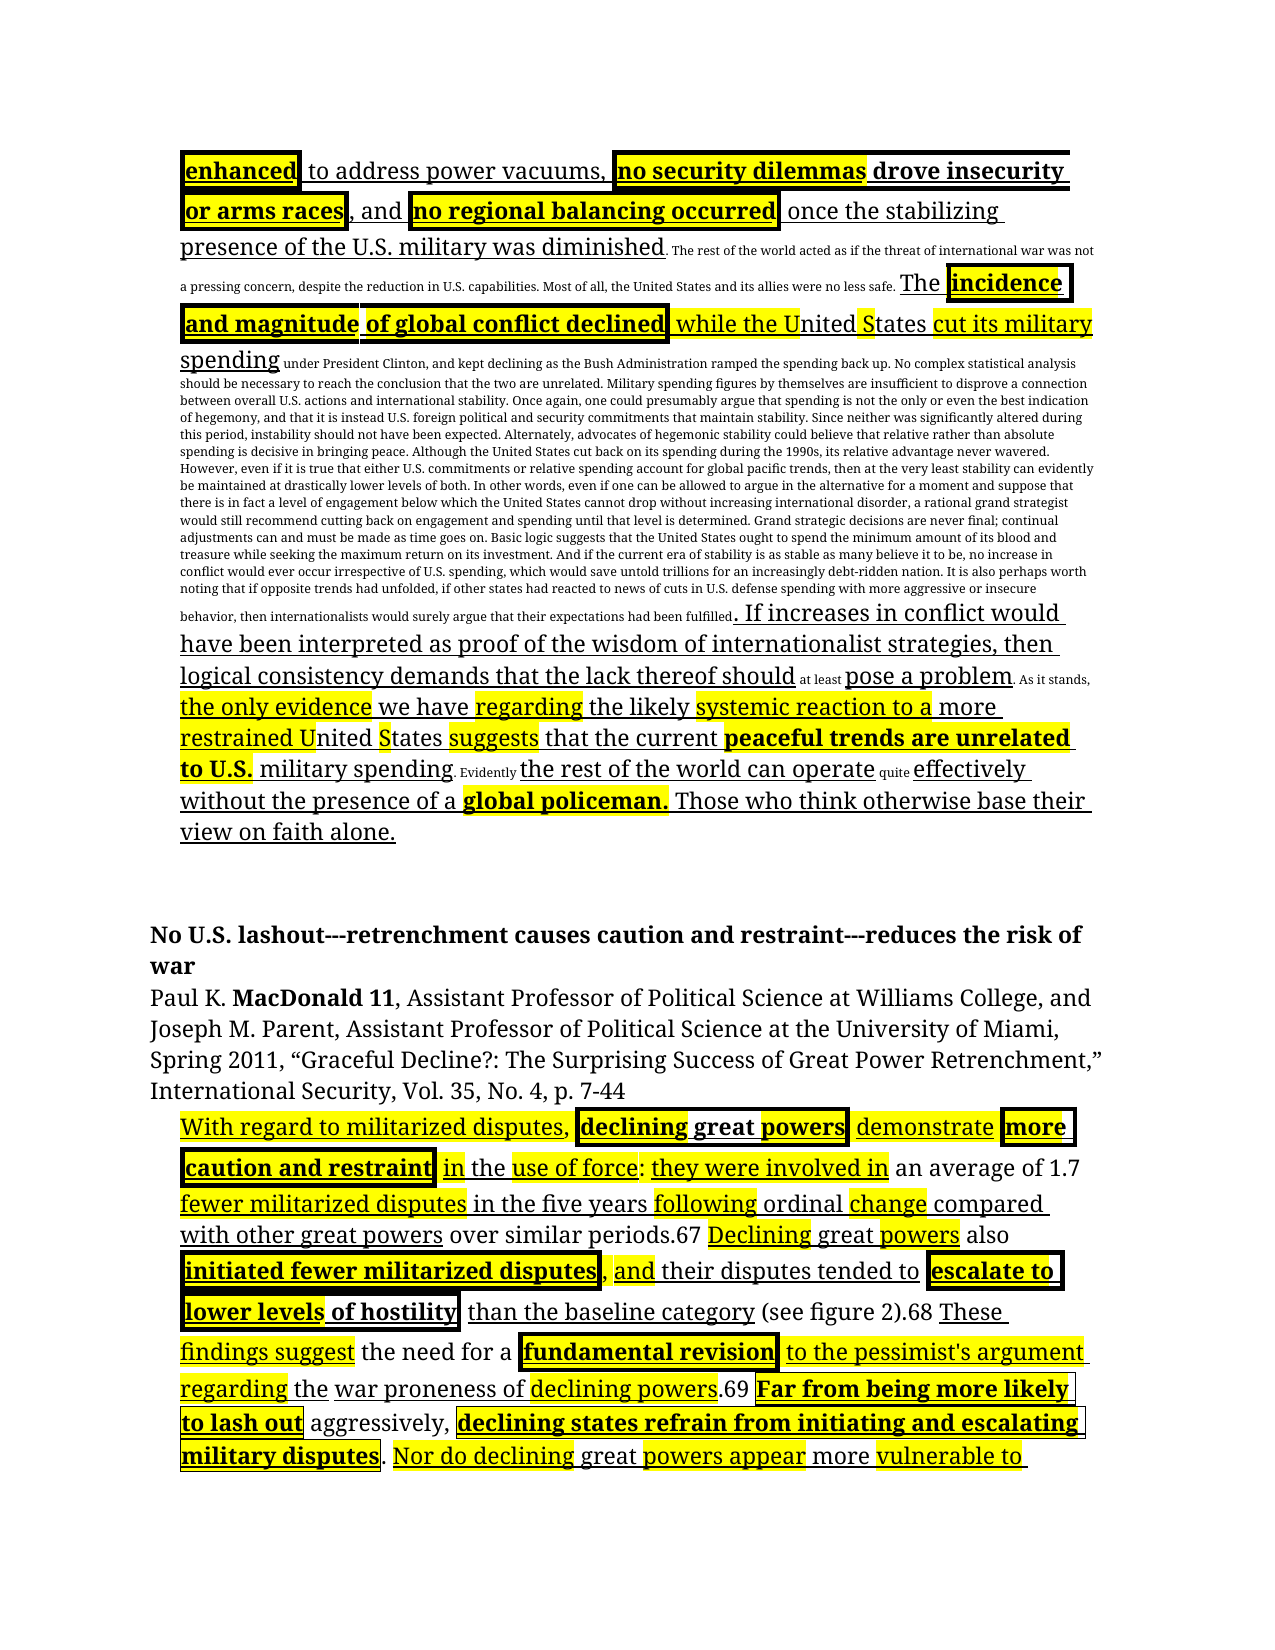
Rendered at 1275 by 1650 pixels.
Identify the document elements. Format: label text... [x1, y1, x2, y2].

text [180, 1107, 1095, 1472]
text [180, 150, 1095, 847]
text Paul K. MacDonald 11, Assistant Professor of Political Science at Williams College, and Joseph M. Parent, Assistant Professor of Political Science at the University of Miami, Spring 2011, “Graceful Decline?: The Surprising Success of Great Power Retrenchment,” International Security, Vol. 35, No. 4, p. 7-44 [150, 982, 1125, 1107]
subtitle No U.S. lashout---retrenchment causes caution and restraint---reduces the risk of war [150, 919, 1125, 982]
